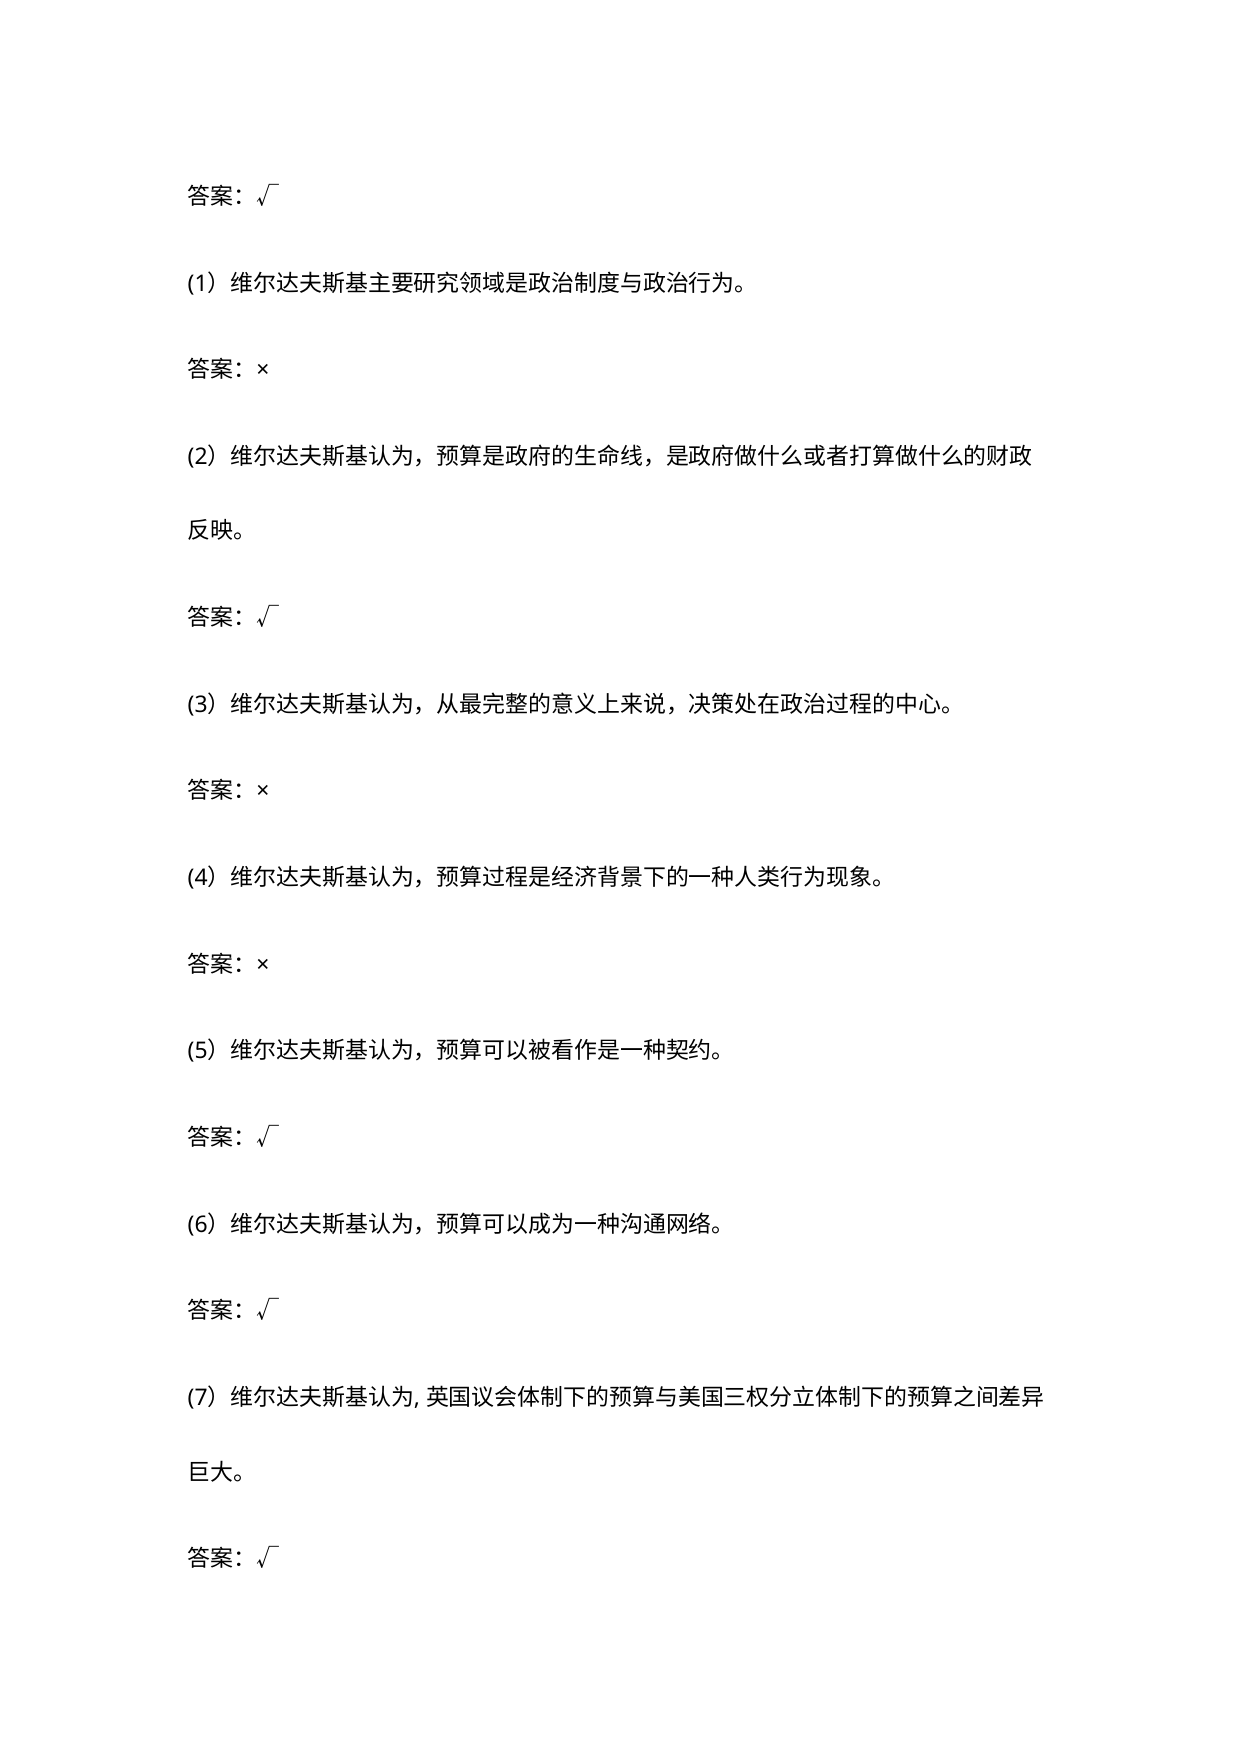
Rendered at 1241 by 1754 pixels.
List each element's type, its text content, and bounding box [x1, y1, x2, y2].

text 答案：× [187, 335, 1053, 400]
text (2）维尔达夫斯基认为，预算是政府的生命线，是政府做什么或者打算做什么的财政反映。 [187, 422, 1053, 562]
text 答案：× [187, 930, 1053, 995]
text (5）维尔达夫斯基认为，预算可以被看作是一种契约。 [187, 1016, 1053, 1081]
text 答案：√ [187, 162, 1053, 227]
text 答案：√ [187, 1103, 1053, 1168]
text 答案：√ [187, 583, 1053, 648]
text (6）维尔达夫斯基认为，预算可以成为一种沟通网络。 [187, 1189, 1053, 1254]
text 答案：× [187, 756, 1053, 821]
text (1）维尔达夫斯基主要研究领域是政治制度与政治行为。 [187, 248, 1053, 313]
text (4）维尔达夫斯基认为，预算过程是经济背景下的一种人类行为现象。 [187, 843, 1053, 908]
text (7）维尔达夫斯基认为, 英国议会体制下的预算与美国三权分立体制下的预算之间差异巨大。 [187, 1363, 1053, 1502]
text 答案：√ [187, 1524, 1053, 1589]
text (3）维尔达夫斯基认为，从最完整的意义上来说，决策处在政治过程的中心。 [187, 670, 1053, 735]
text 答案：√ [187, 1276, 1053, 1341]
